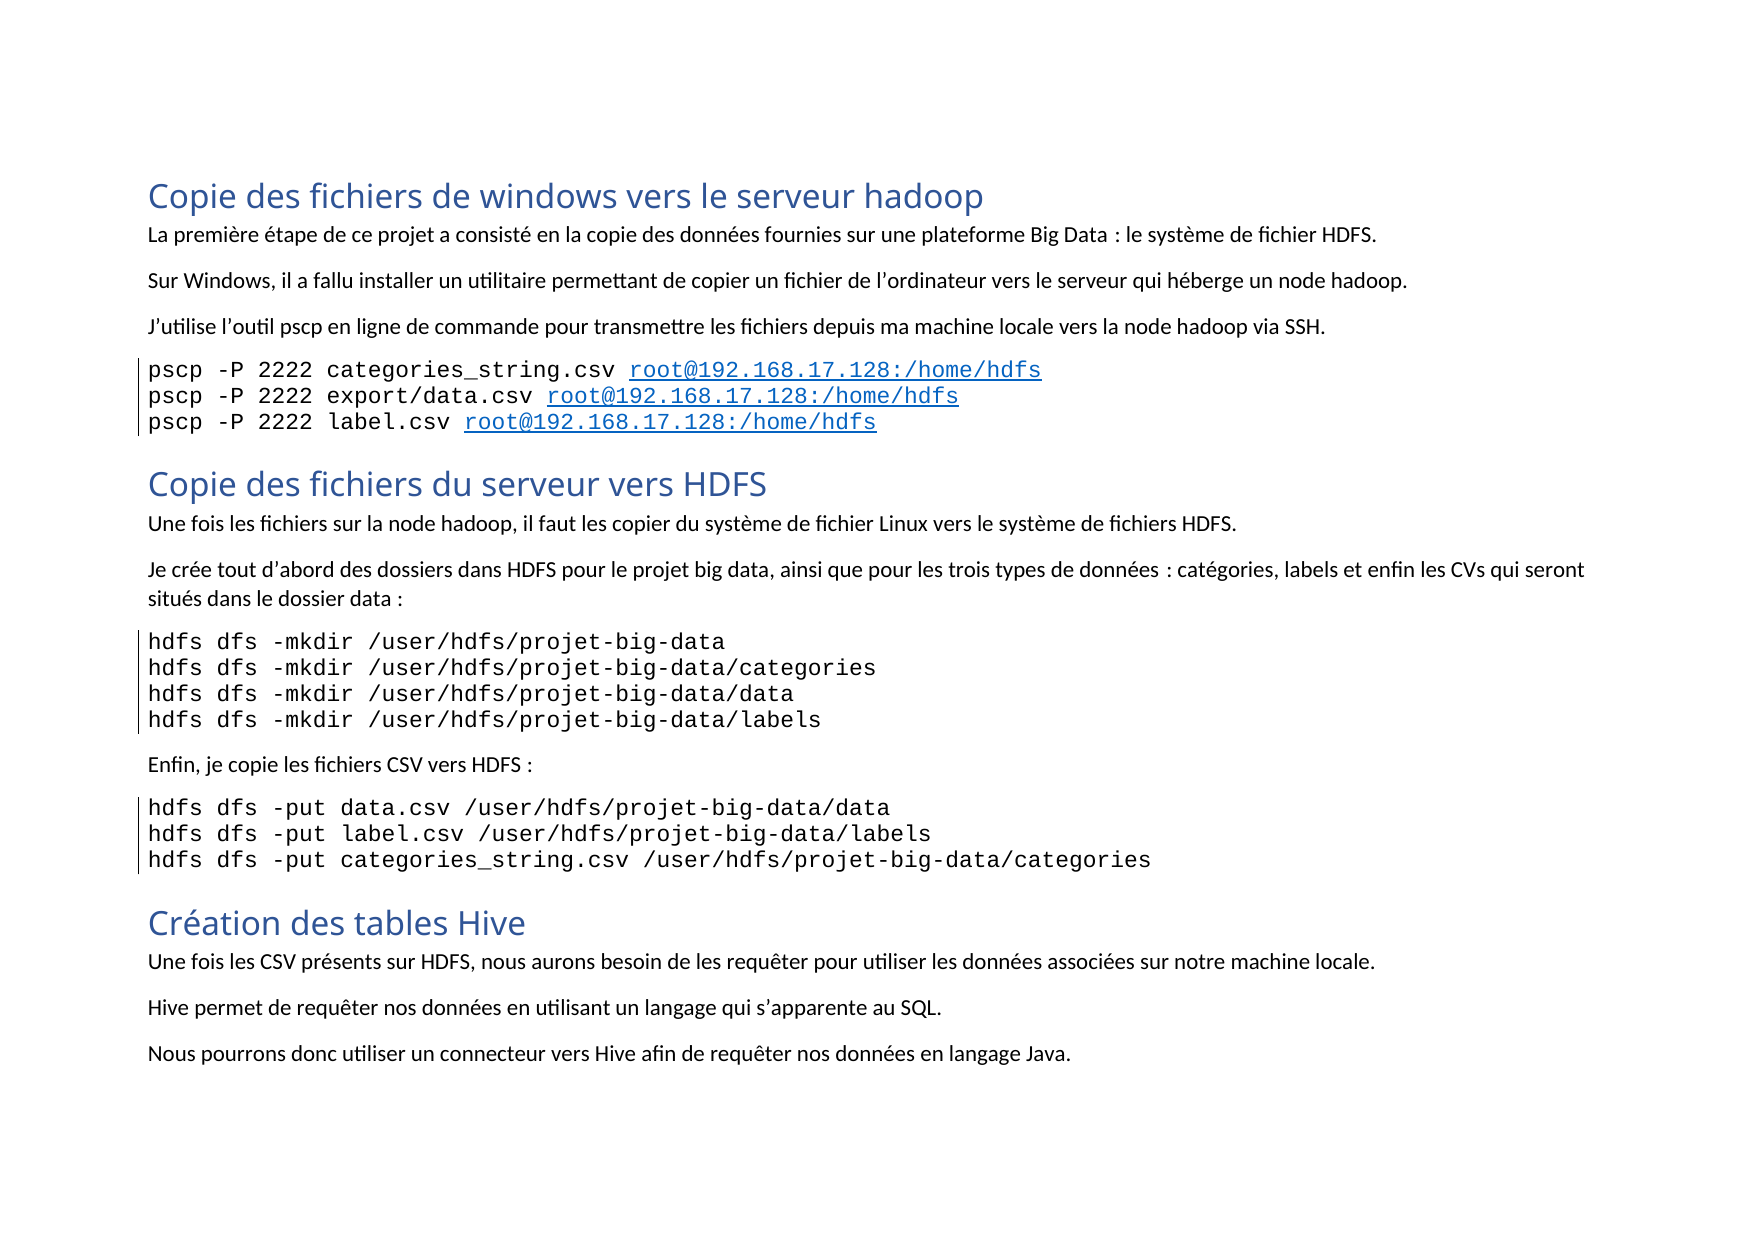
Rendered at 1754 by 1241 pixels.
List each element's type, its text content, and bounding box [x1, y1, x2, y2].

text pscp -P 2222 label.csv root@192.168.17.128:/home/hdfs [148, 410, 1606, 436]
text pscp -P 2222 categories_string.csv root@192.168.17.128:/home/hdfs [139, 358, 1606, 384]
text Enfin, je copie les fichiers CSV vers HDFS : [148, 751, 1606, 779]
text Une fois les fichiers sur la node hadoop, il faut les copier du système de fichier Linux vers le système de fichiers HDFS. [148, 509, 1606, 537]
text hdfs dfs -mkdir /user/hdfs/projet-big-data/categories [148, 656, 1606, 682]
text J’utilise l’outil pscp en ligne de commande pour transmettre les fichiers depuis ma machine locale vers la node hadoop via SSH. [148, 312, 1606, 340]
text hdfs dfs -mkdir /user/hdfs/projet-big-data/labels [148, 708, 1606, 734]
text Une fois les CSV présents sur HDFS, nous aurons besoin de les requêter pour utiliser les données associées sur notre machine locale. [148, 947, 1606, 975]
text hdfs dfs -put data.csv /user/hdfs/projet-big-data/data [139, 797, 1606, 823]
subtitle Copie des fichiers du serveur vers HDFS [148, 461, 1606, 507]
text hdfs dfs -mkdir /user/hdfs/projet-big-data [139, 630, 1606, 656]
text La première étape de ce projet a consisté en la copie des données fournies sur une plateforme Big Data : le système de fichier HDFS. [148, 220, 1606, 248]
text hdfs dfs -put label.csv /user/hdfs/projet-big-data/labels [148, 823, 1606, 848]
text pscp -P 2222 export/data.csv root@192.168.17.128:/home/hdfs [148, 384, 1606, 410]
text Hive permet de requêter nos données en utilisant un langage qui s’apparente au SQL. [148, 993, 1606, 1021]
subtitle Copie des fichiers de windows vers le serveur hadoop [148, 173, 1606, 218]
text hdfs dfs -put categories_string.csv /user/hdfs/projet-big-data/categories [148, 848, 1606, 874]
text Sur Windows, il a fallu installer un utilitaire permettant de copier un fichier de l’ordinateur vers le serveur qui héberge un node hadoop. [148, 266, 1606, 294]
text Nous pourrons donc utiliser un connecteur vers Hive afin de requêter nos données en langage Java. [148, 1039, 1606, 1067]
subtitle Création des tables Hive [148, 899, 1606, 945]
text Je crée tout d’abord des dossiers dans HDFS pour le projet big data, ainsi que pour les trois types de données : catégories, labels et enfin les CVs qui seront situés dans le dossier data : [148, 555, 1606, 612]
text hdfs dfs -mkdir /user/hdfs/projet-big-data/data [148, 682, 1606, 708]
